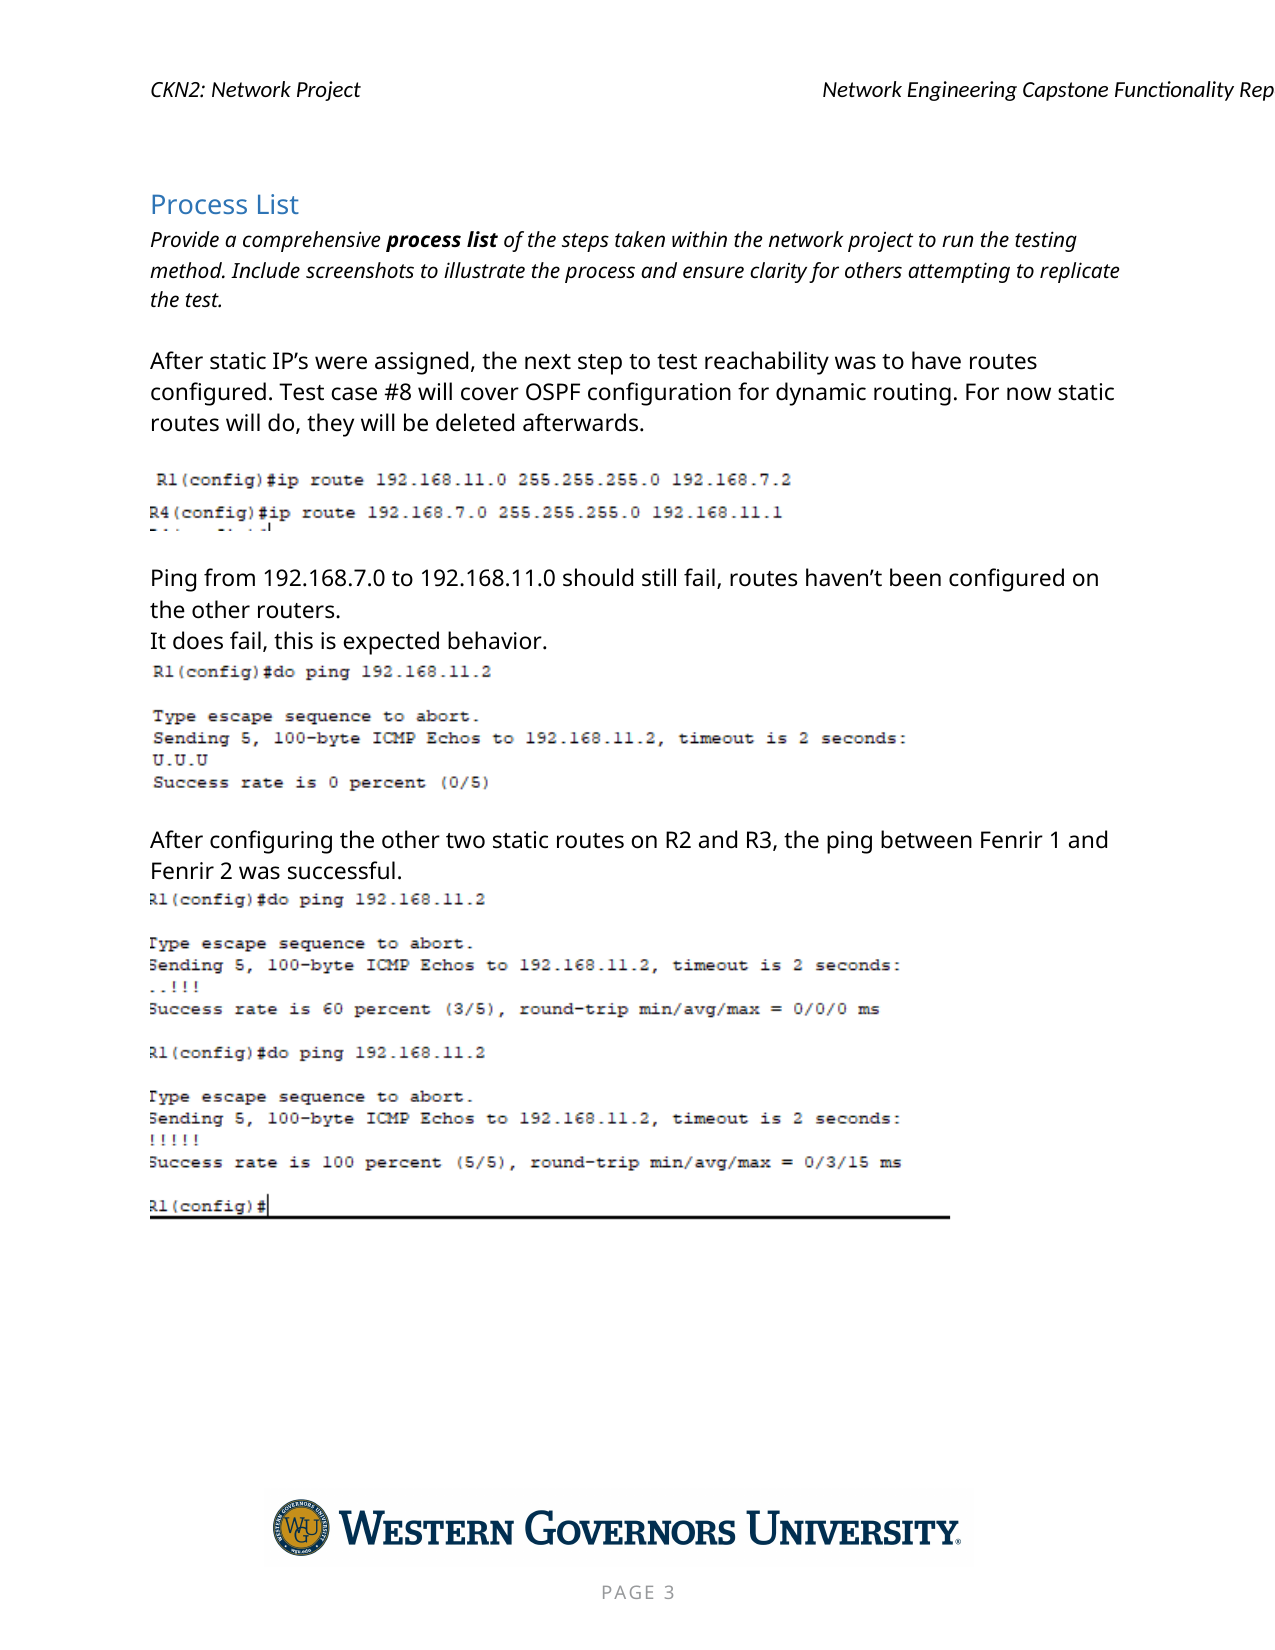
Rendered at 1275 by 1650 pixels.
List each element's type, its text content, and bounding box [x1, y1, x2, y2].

picture [150, 886, 951, 1224]
picture [150, 656, 924, 799]
picture [263, 1488, 974, 1567]
picture [150, 502, 888, 531]
picture [156, 469, 811, 497]
text After configuring the other two static routes on R2 and R3, the ping between Fenrir 1 and Fenrir 2 was successful. [150, 824, 1125, 886]
subtitle Process List [150, 185, 1125, 222]
text Ping from 192.168.7.0 to 192.168.11.0 should still fail, routes haven’t been configured on the other routers. [150, 562, 1125, 625]
text It does fail, this is expected behavior. [150, 625, 1125, 656]
text Provide a comprehensive process list of the steps taken within the network project to run the testing method. Include screenshots to illustrate the process and ensure clarity for others attempting to replicate the test. [150, 225, 1125, 313]
